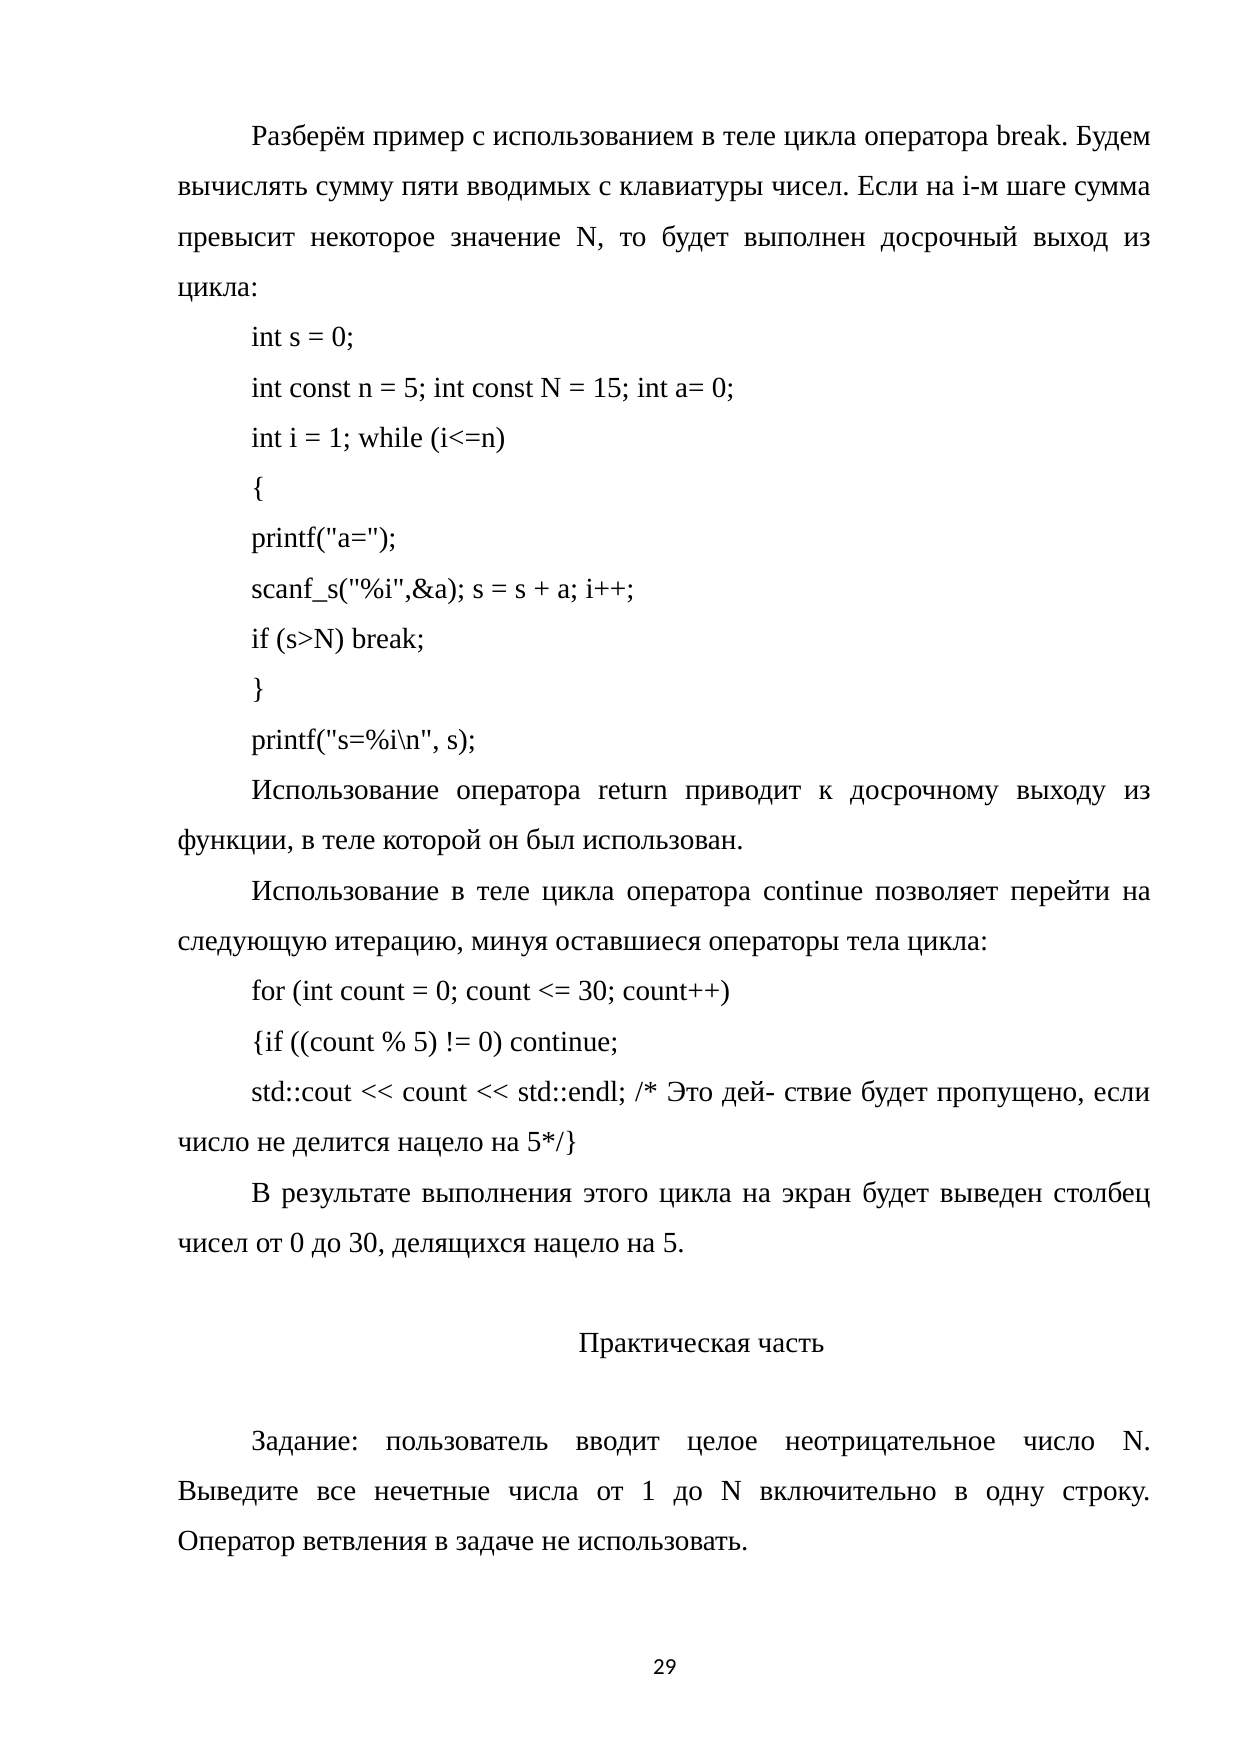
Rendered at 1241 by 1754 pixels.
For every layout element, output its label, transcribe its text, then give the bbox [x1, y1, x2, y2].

text printf("a="); [177, 521, 1152, 554]
text } [177, 672, 1152, 705]
text if (s>N) break; [177, 621, 1152, 655]
text Разберём пример с использованием в теле цикла оператора break. Будем вычислять сумму пяти вводимых с клавиатуры чисел. Если на i-м шаге сумма превысит некоторое значение N, то будет выполнен досрочный выход из цикла: [177, 118, 1152, 303]
text Задание: пользователь вводит целое неотрицательное число N. Выведите все нечетные числа от 1 до N включительно в одну строку. Оператор ветвления в задаче не использовать. [177, 1423, 1152, 1557]
text int const n = 5; int const N = 15; int a= 0; [177, 370, 1152, 403]
text std::cout << count << std::endl; /* Это дей- ствие будет пропущено, если число не делится нацело на 5*/} [177, 1074, 1152, 1158]
text for (int count = 0; count <= 30; count++) [177, 973, 1152, 1007]
text printf("s=%i\n", s); [177, 722, 1152, 755]
text int i = 1; while (i<=n) [177, 420, 1152, 453]
text {if ((count % 5) != 0) continue; [177, 1024, 1152, 1057]
text int s = 0; [177, 319, 1152, 353]
text Использование в теле цикла оператора continue позволяет перейти на следующую итерацию, минуя оставшиеся операторы тела цикла: [177, 873, 1152, 957]
text В результате выполнения этого цикла на экран будет выведен столбец чисел от 0 до 30, делящихся нацело на 5. [177, 1175, 1152, 1258]
text scanf_s("%i",&a); s = s + a; i++; [177, 571, 1152, 604]
subtitle Практическая часть [177, 1326, 1152, 1359]
text Использование оператора return приводит к досрочному выходу из функции, в теле которой он был использован. [177, 772, 1152, 856]
text { [177, 470, 1152, 504]
